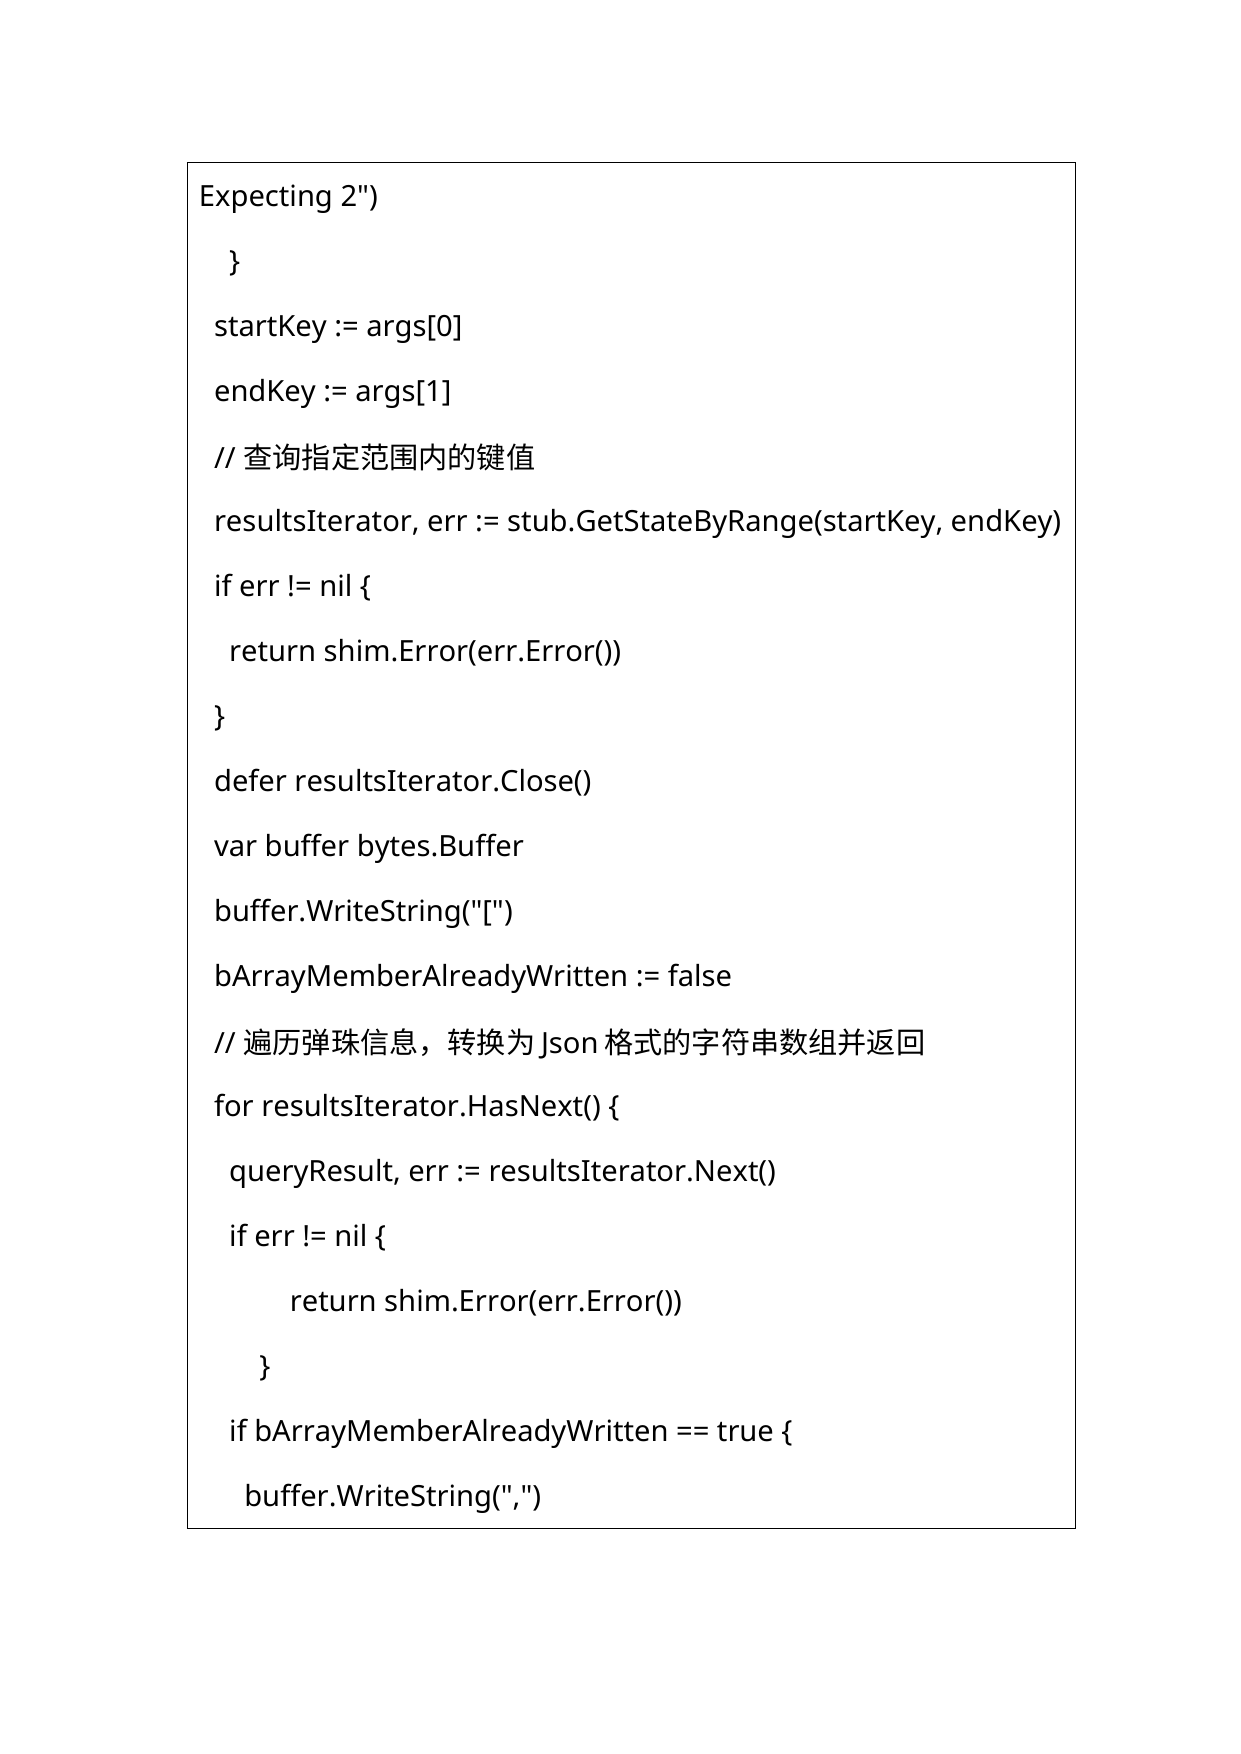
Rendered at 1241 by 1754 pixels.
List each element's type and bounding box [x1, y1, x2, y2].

table_cell [188, 163, 1075, 1528]
